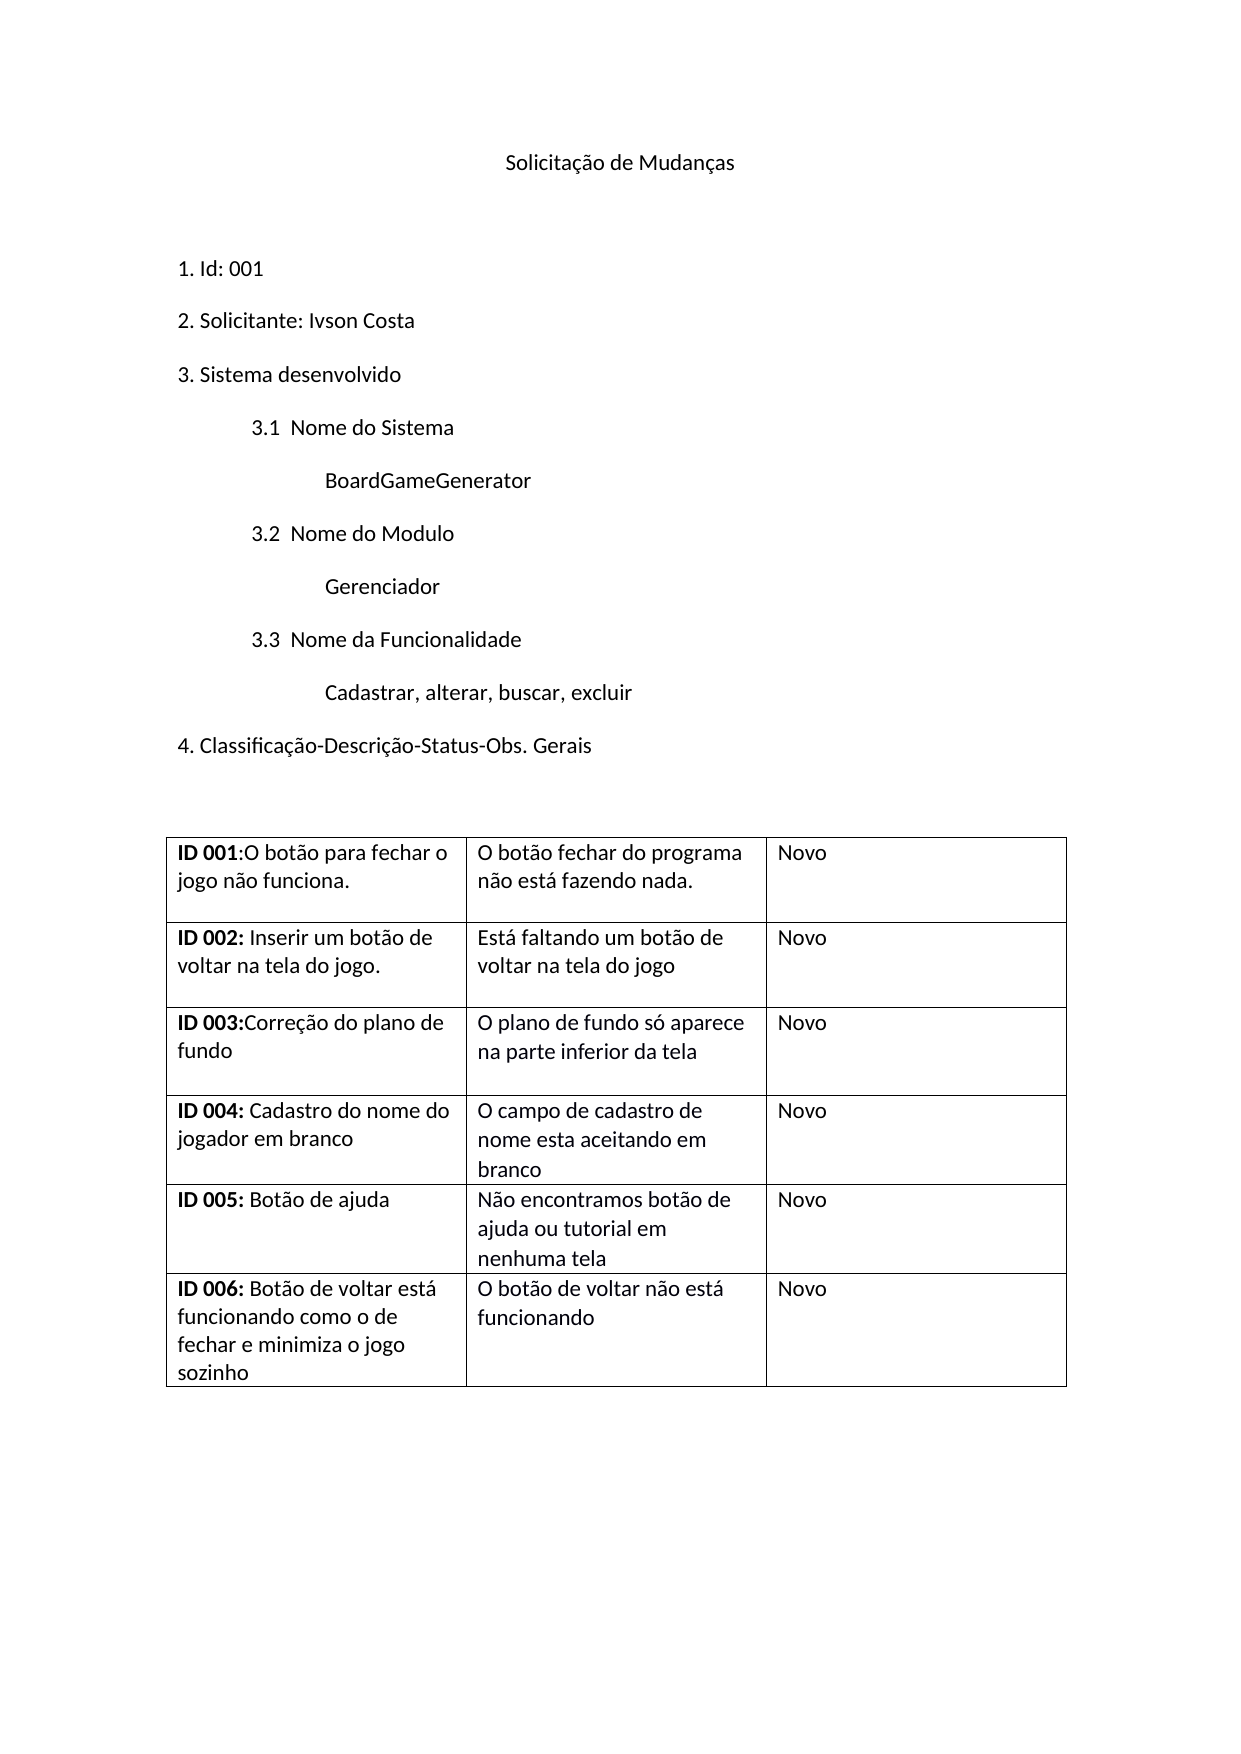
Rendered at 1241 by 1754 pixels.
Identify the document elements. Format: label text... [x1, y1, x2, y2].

text 3. Sistema desenvolvido [177, 360, 1063, 388]
text Solicitação de Mudanças [177, 148, 1063, 176]
text 3.2 Nome do Modulo [177, 519, 1063, 547]
table_header Novo [767, 838, 1066, 922]
text 2. Solicitante: Ivson Costa [177, 307, 1063, 335]
table_cell ID 002: Inserir um botão de voltar na tela do jogo. [167, 923, 466, 1007]
table_cell ID 006: Botão de voltar está funcionando como o de fechar e minimiza o jogo sozinho [167, 1274, 466, 1386]
table_cell Novo [767, 1008, 1066, 1095]
text 3.3 Nome da Funcionalidade [177, 625, 1063, 653]
text 3.1 Nome do Sistema [177, 413, 1063, 441]
table_cell O campo de cadastro de nome esta aceitando em branco [467, 1096, 766, 1184]
table_cell O plano de fundo só aparece na parte inferior da tela [467, 1008, 766, 1095]
text Gerenciador [251, 572, 1063, 600]
table_header ID 001:O botão para fechar o jogo não funciona. [167, 838, 466, 922]
text Cadastrar, alterar, buscar, excluir [251, 678, 1063, 706]
text 1. Id: 001 [177, 254, 1063, 282]
table_cell ID 004: Cadastro do nome do jogador em branco [167, 1096, 466, 1184]
table_header O botão fechar do programa não está fazendo nada. [467, 838, 766, 922]
table_cell Não encontramos botão de ajuda ou tutorial em nenhuma tela [467, 1185, 766, 1273]
table_cell O botão de voltar não está funcionando [467, 1274, 766, 1386]
text 4. Classificação-Descrição-Status-Obs. Gerais [177, 731, 1063, 759]
table_cell Novo [767, 1096, 1066, 1184]
table_cell Está faltando um botão de voltar na tela do jogo [467, 923, 766, 1007]
table_cell Novo [767, 1274, 1066, 1386]
table_cell Novo [767, 1185, 1066, 1273]
table_cell ID 003:Correção do plano de fundo [167, 1008, 466, 1095]
text BoardGameGenerator [251, 466, 1063, 494]
table_cell ID 005: Botão de ajuda [167, 1185, 466, 1273]
table_cell Novo [767, 923, 1066, 1007]
